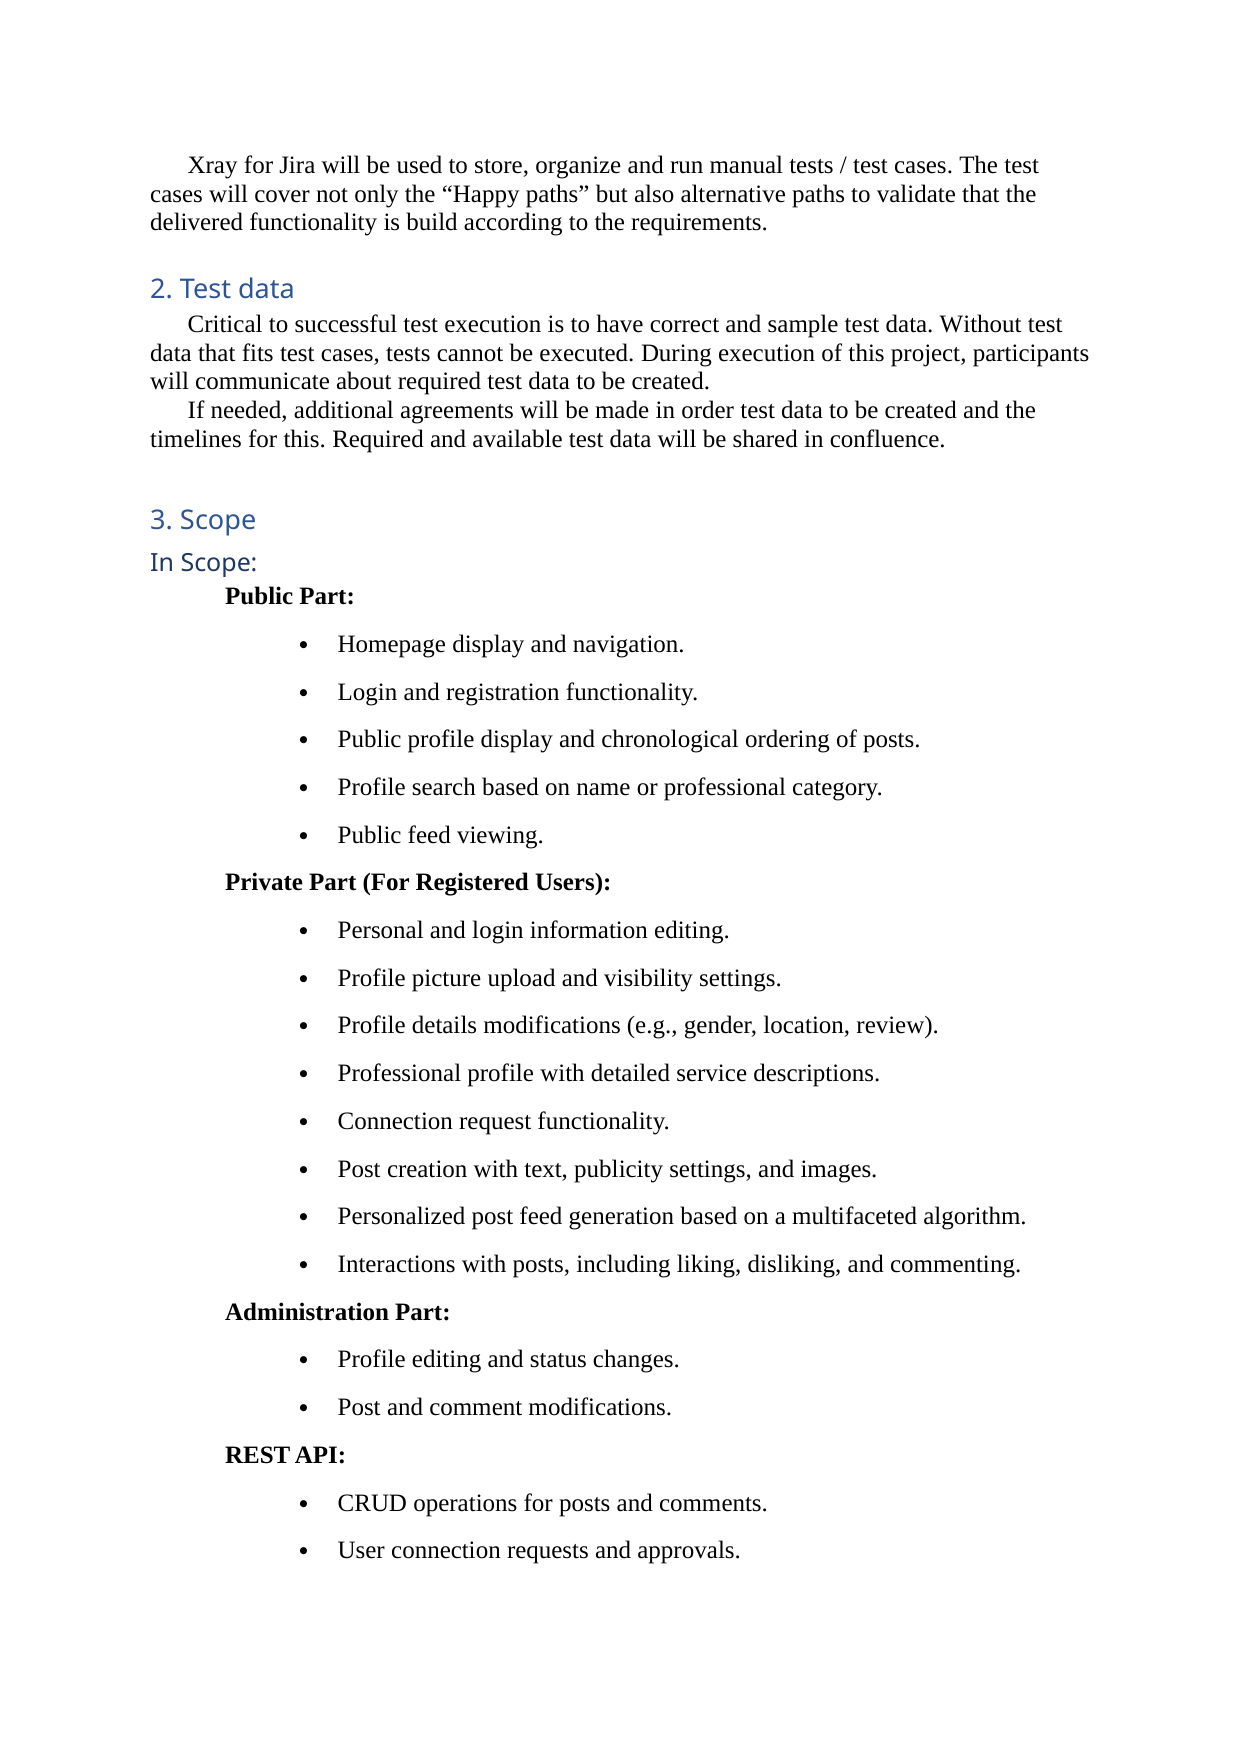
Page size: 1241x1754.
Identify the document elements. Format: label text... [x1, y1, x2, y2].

list CRUD operations for posts and comments. [300, 1488, 1090, 1516]
list Homepage display and navigation. [300, 629, 1090, 658]
subtitle 2. Test data [150, 269, 1090, 306]
list Post and comment modifications. [300, 1392, 1090, 1421]
list Interactions with posts, including liking, disliking, and commenting. [300, 1249, 1090, 1278]
subtitle In Scope: [150, 544, 1090, 578]
list Connection request functionality. [300, 1106, 1090, 1135]
text Public Part: [225, 581, 1090, 610]
list Post creation with text, publicity settings, and images. [300, 1154, 1090, 1182]
list Personalized post feed generation based on a multifaceted algorithm. [300, 1201, 1090, 1230]
list Public profile display and chronological ordering of posts. [300, 724, 1090, 753]
text Critical to successful test execution is to have correct and sample test data. Without test data that fits test cases, tests cannot be executed. During execution of this project, participants will communicate about required test data to be created. [150, 309, 1090, 395]
list Public feed viewing. [300, 820, 1090, 848]
text Administration Part: [150, 1297, 1090, 1326]
subtitle 3. Scope [150, 500, 1090, 537]
list Personal and login information editing. [300, 915, 1090, 944]
list User connection requests and approvals. [300, 1535, 1090, 1564]
list Profile search based on name or professional category. [300, 772, 1090, 801]
text If needed, additional agreements will be made in order test data to be created and the timelines for this. Required and available test data will be shared in confluence. [150, 395, 1090, 453]
text REST API: [150, 1440, 1090, 1469]
list Profile editing and status changes. [300, 1344, 1090, 1373]
list Professional profile with detailed service descriptions. [300, 1058, 1090, 1087]
text Private Part (For Registered Users): [150, 867, 1090, 896]
list Profile picture upload and visibility settings. [300, 963, 1090, 992]
list Login and registration functionality. [300, 677, 1090, 705]
list Profile details modifications (e.g., gender, location, review). [300, 1011, 1090, 1039]
